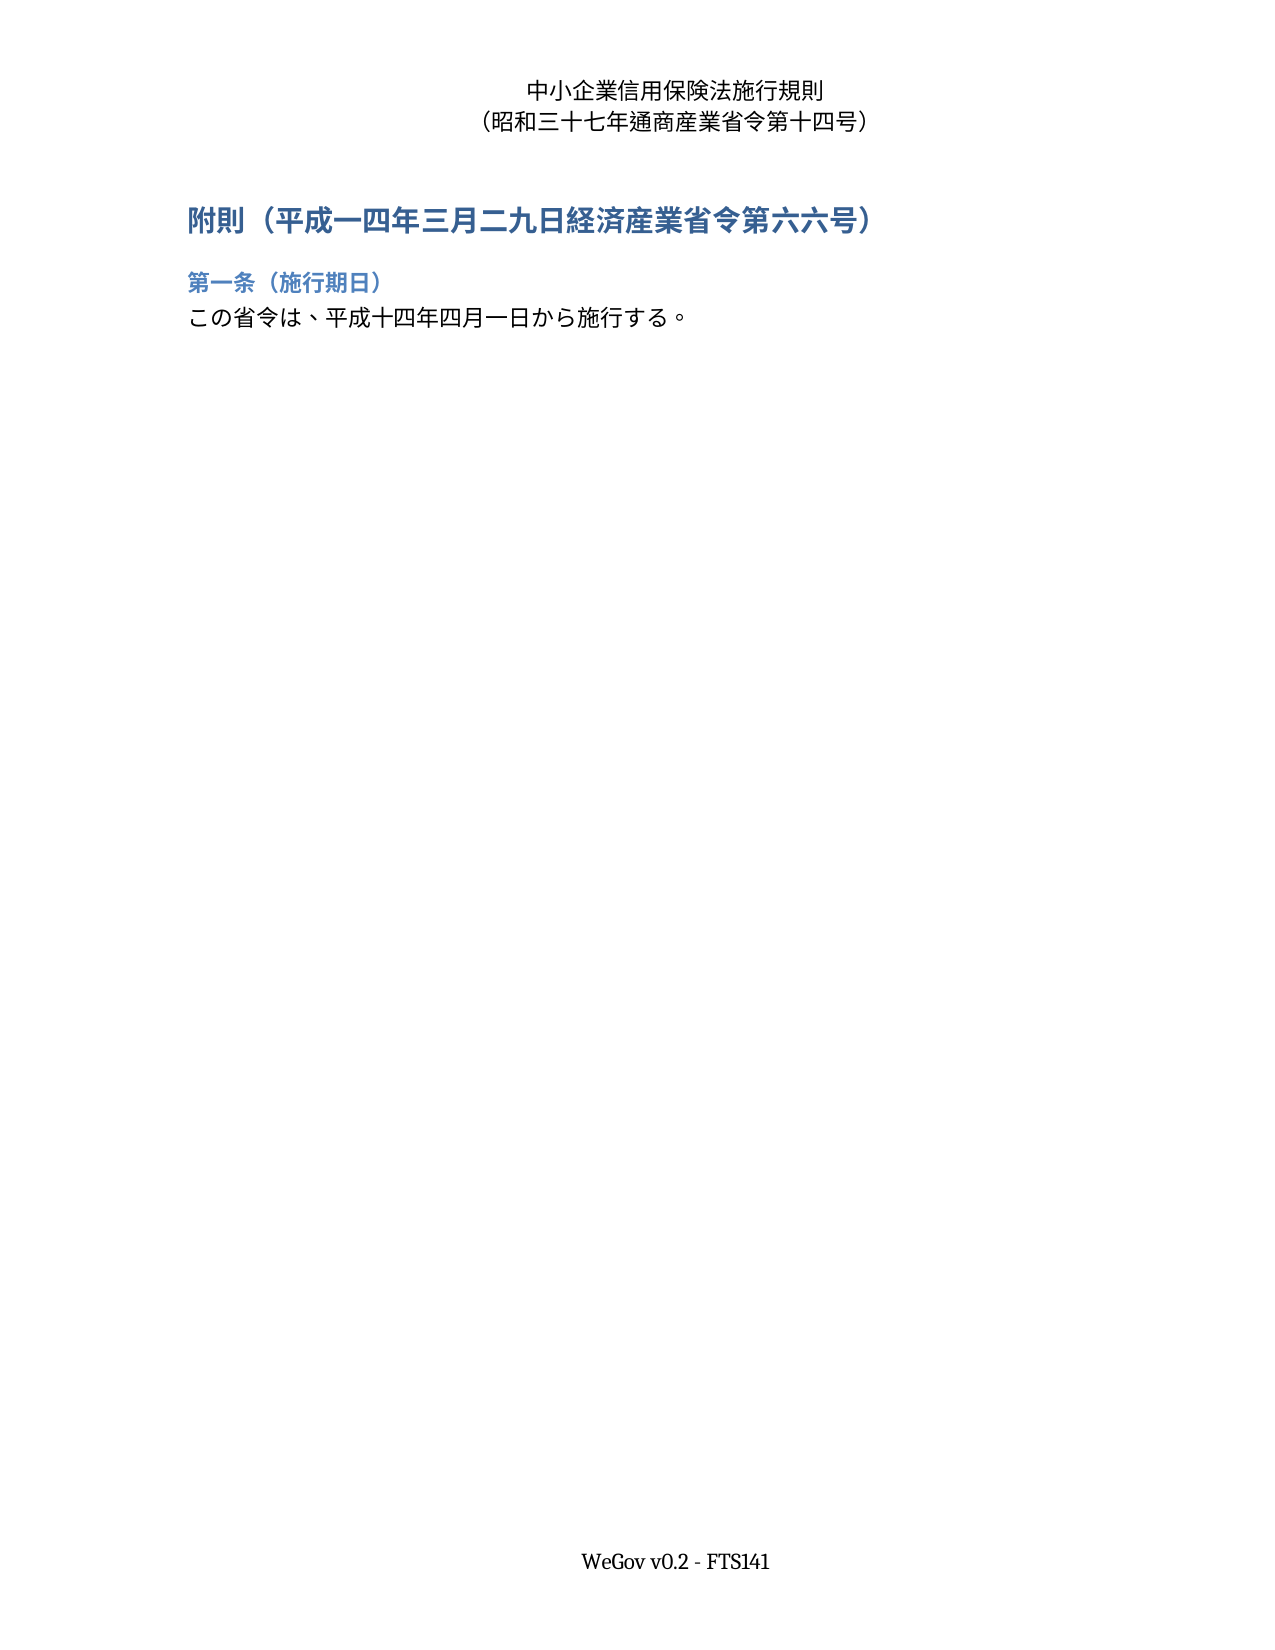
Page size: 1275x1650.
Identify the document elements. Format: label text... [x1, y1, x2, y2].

subtitle 附則（平成一四年三月二九日経済産業省令第六六号） [187, 200, 1087, 240]
text この省令は、平成十四年四月一日から施行する。 [187, 302, 1087, 334]
subtitle 第一条（施行期日） [187, 266, 1087, 298]
